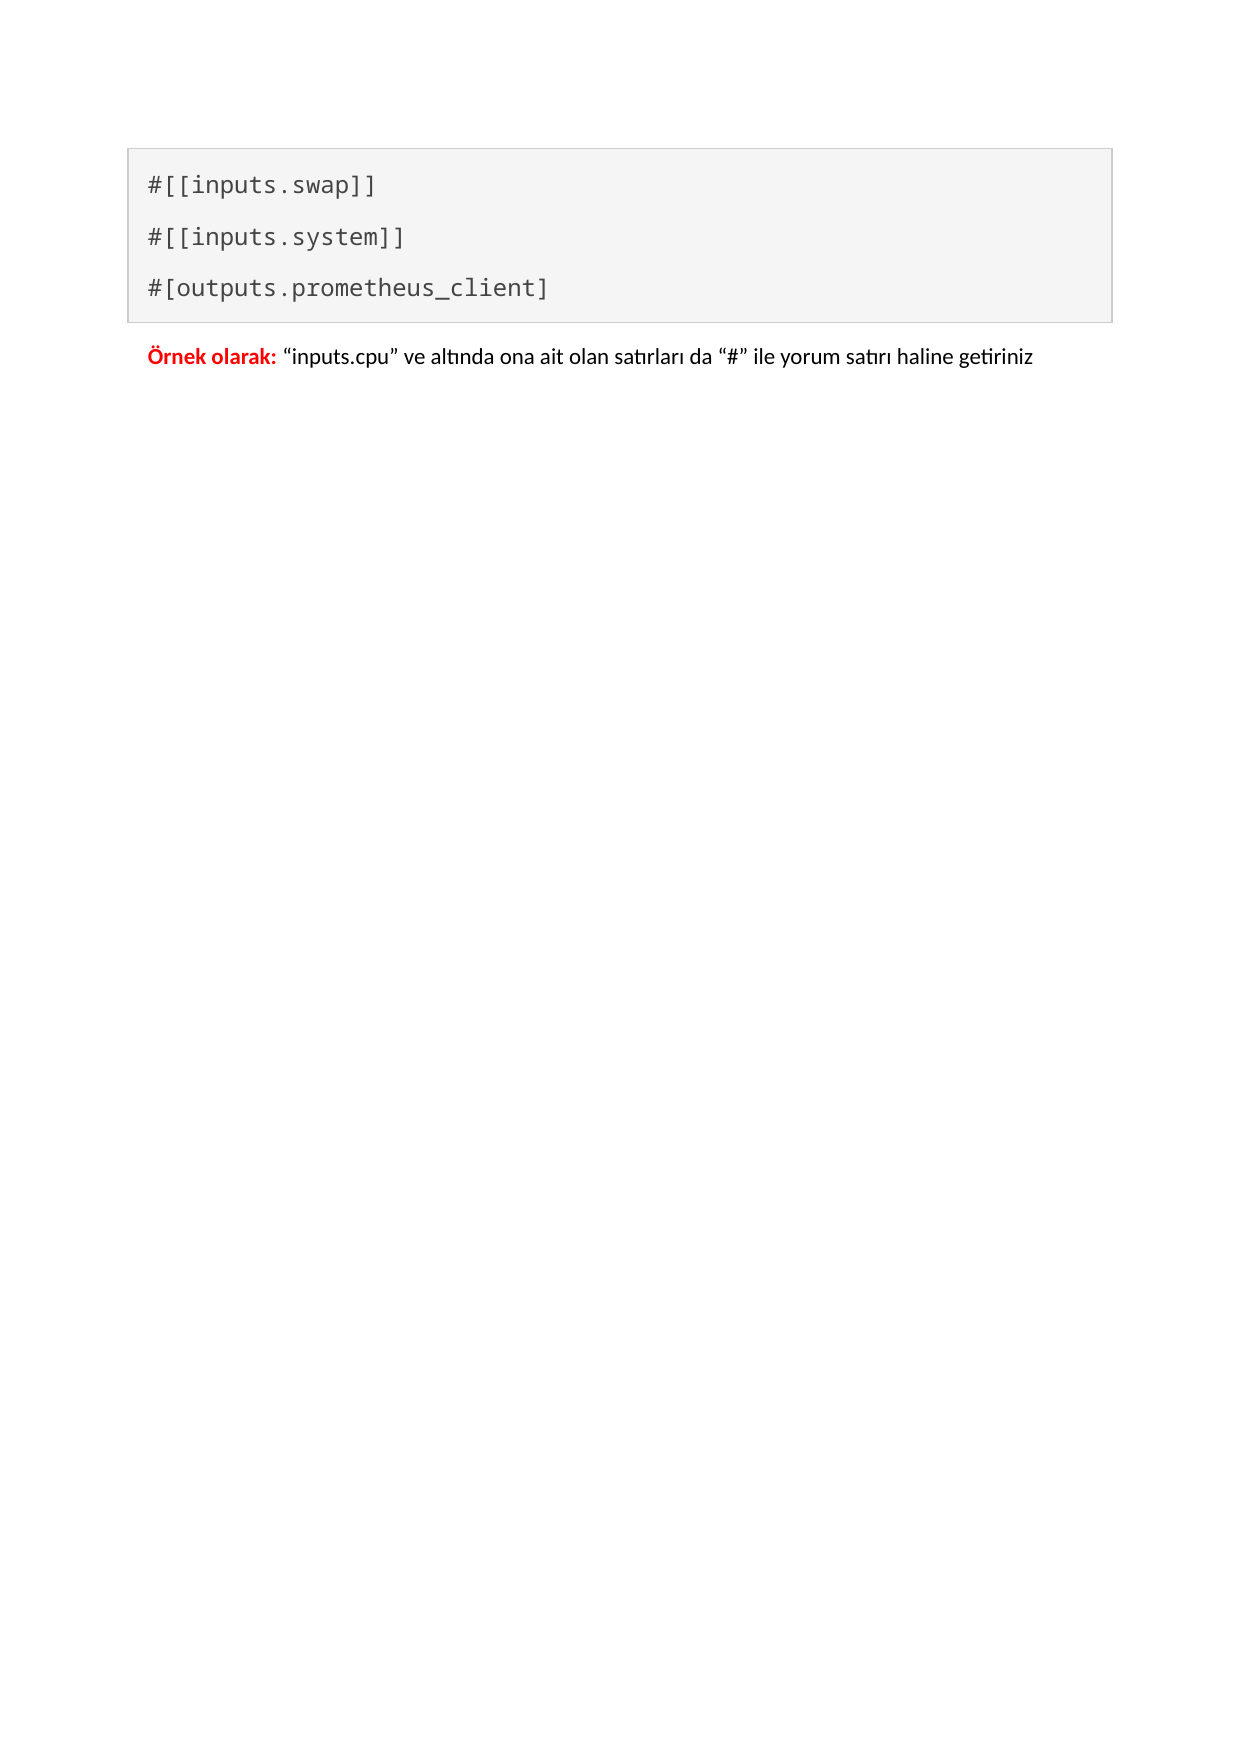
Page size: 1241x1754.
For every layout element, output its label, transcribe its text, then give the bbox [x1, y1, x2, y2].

text #[outputs.prometheus_client] [129, 250, 1111, 322]
text #[[inputs.swap]] [129, 149, 1111, 199]
text #[[inputs.system]] [129, 199, 1111, 250]
text Örnek olarak: “inputs.cpu” ve altında ona ait olan satırları da “#” ile yorum satırı haline getiriniz [148, 342, 1093, 370]
